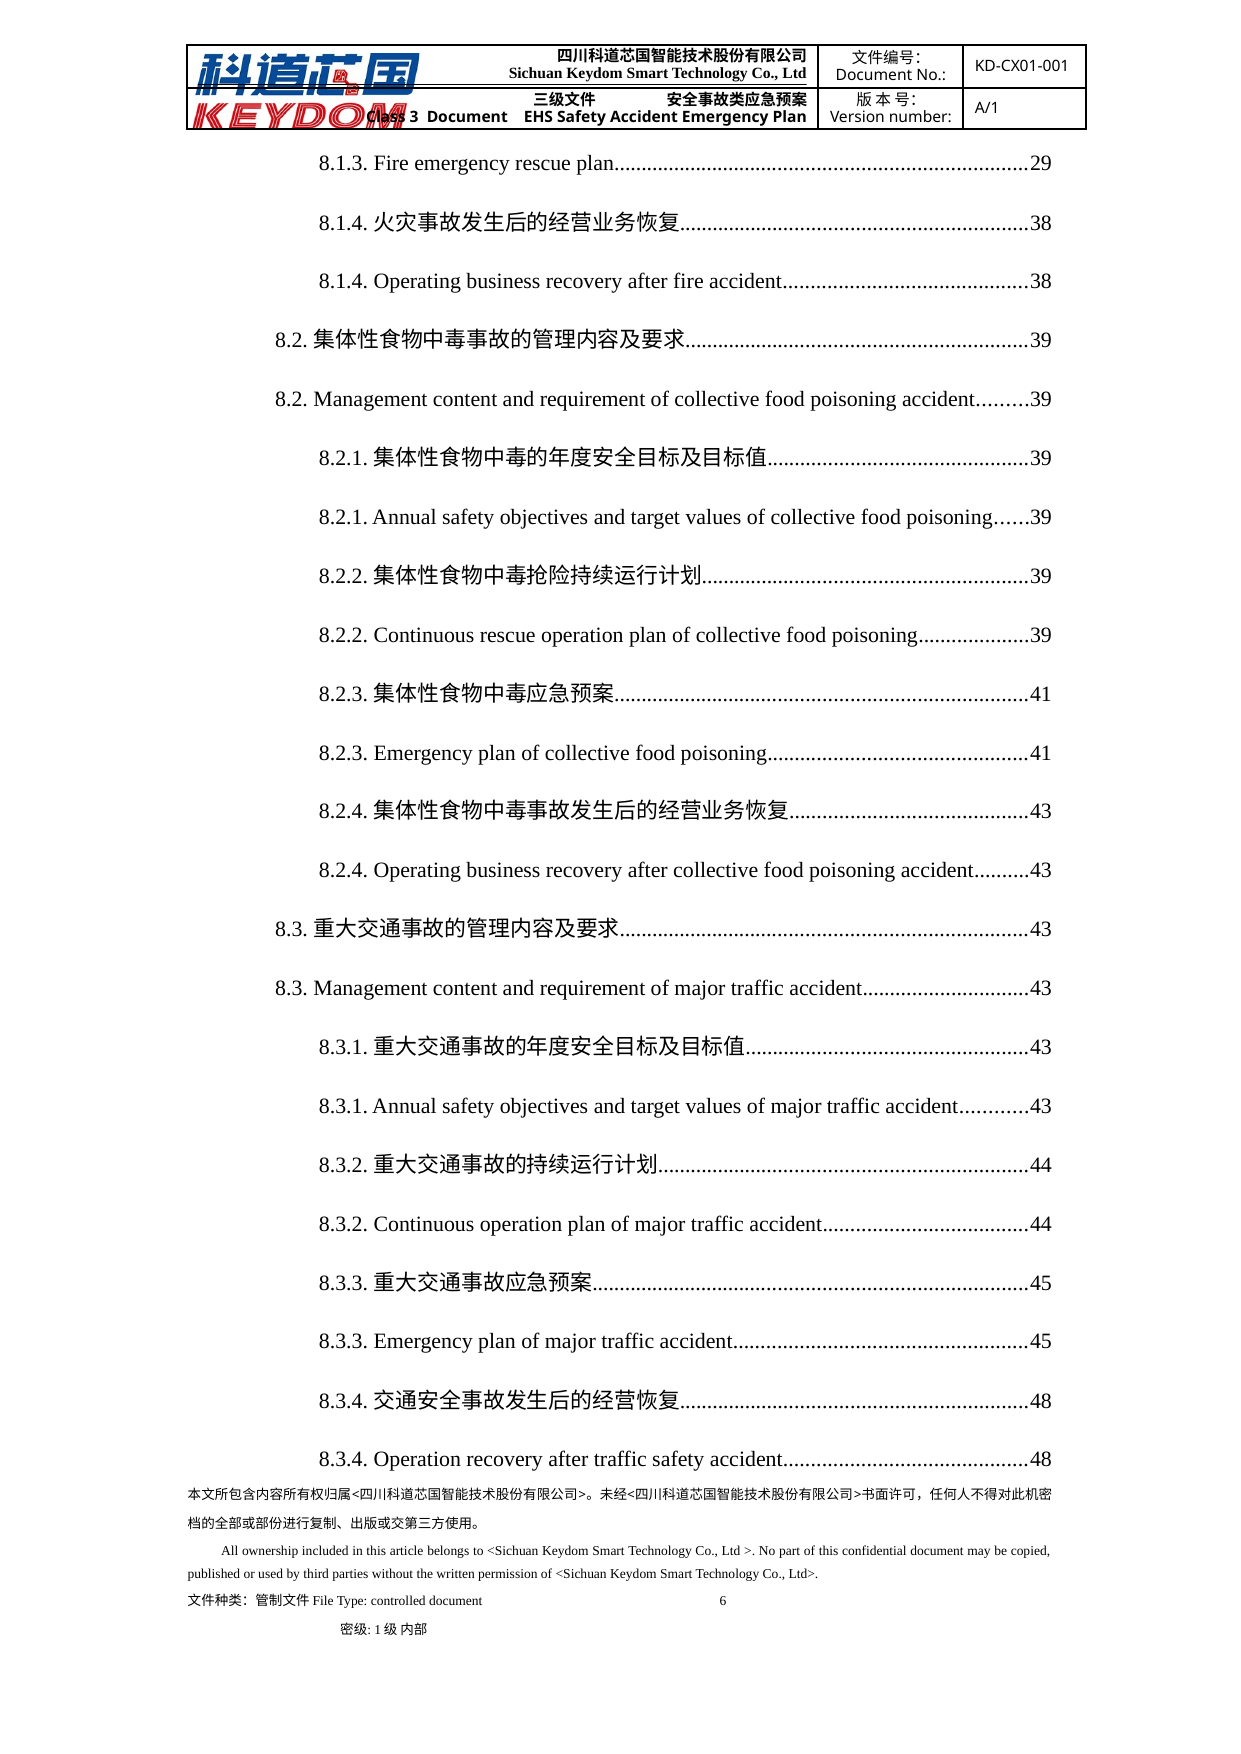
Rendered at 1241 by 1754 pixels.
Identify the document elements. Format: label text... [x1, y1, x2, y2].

text 8.2. Management content and requirement of collective food poisoning accident 39 [231, 386, 1053, 411]
text 8.2. 集体性食物中毒事故的管理内容及要求 39 [231, 322, 1053, 354]
text 8.2.3. 集体性食物中毒应急预案 41 [275, 676, 1053, 707]
text 8.3. 重大交通事故的管理内容及要求 43 [231, 911, 1053, 943]
picture [192, 53, 420, 87]
text 8.2.2. Continuous rescue operation plan of collective food poisoning 39 [275, 622, 1053, 647]
text 8.2.4. 集体性食物中毒事故发生后的经营业务恢复 43 [275, 793, 1053, 825]
text 8.3.4. 交通安全事故发生后的经营恢复 48 [275, 1383, 1053, 1414]
text 8.3.3. Emergency plan of major traffic accident 45 [275, 1328, 1053, 1354]
text 8.2.3. Emergency plan of collective food poisoning 41 [275, 739, 1053, 765]
text 8.3.3. 重大交通事故应急预案 45 [275, 1265, 1053, 1296]
text 8.3.4. Operation recovery after traffic safety accident 48 [275, 1446, 1053, 1472]
text 8.3.2. Continuous operation plan of major traffic accident 44 [275, 1211, 1053, 1236]
text 8.2.1. 集体性食物中毒的年度安全目标及目标值 39 [275, 440, 1053, 472]
text 8.3. Management content and requirement of major traffic accident 43 [231, 975, 1053, 1000]
text 8.3.2. 重大交通事故的持续运行计划 44 [275, 1147, 1053, 1179]
text 8.1.3. Fire emergency rescue plan 29 [275, 150, 1053, 176]
text 8.3.1. 重大交通事故的年度安全目标及目标值 43 [275, 1029, 1053, 1061]
text 8.2.1. Annual safety objectives and target values of collective food poisoning 39 [275, 504, 1053, 529]
text 8.3.1. Annual safety objectives and target values of major traffic accident 43 [275, 1093, 1053, 1118]
picture [192, 89, 420, 128]
text 8.1.4. 火灾事故发生后的经营业务恢复 38 [275, 204, 1053, 236]
text 8.1.4. Operating business recovery after fire accident 38 [275, 268, 1053, 293]
text 8.2.4. Operating business recovery after collective food poisoning accident 43 [275, 857, 1053, 882]
text 8.2.2. 集体性食物中毒抢险持续运行计划 39 [275, 558, 1053, 589]
